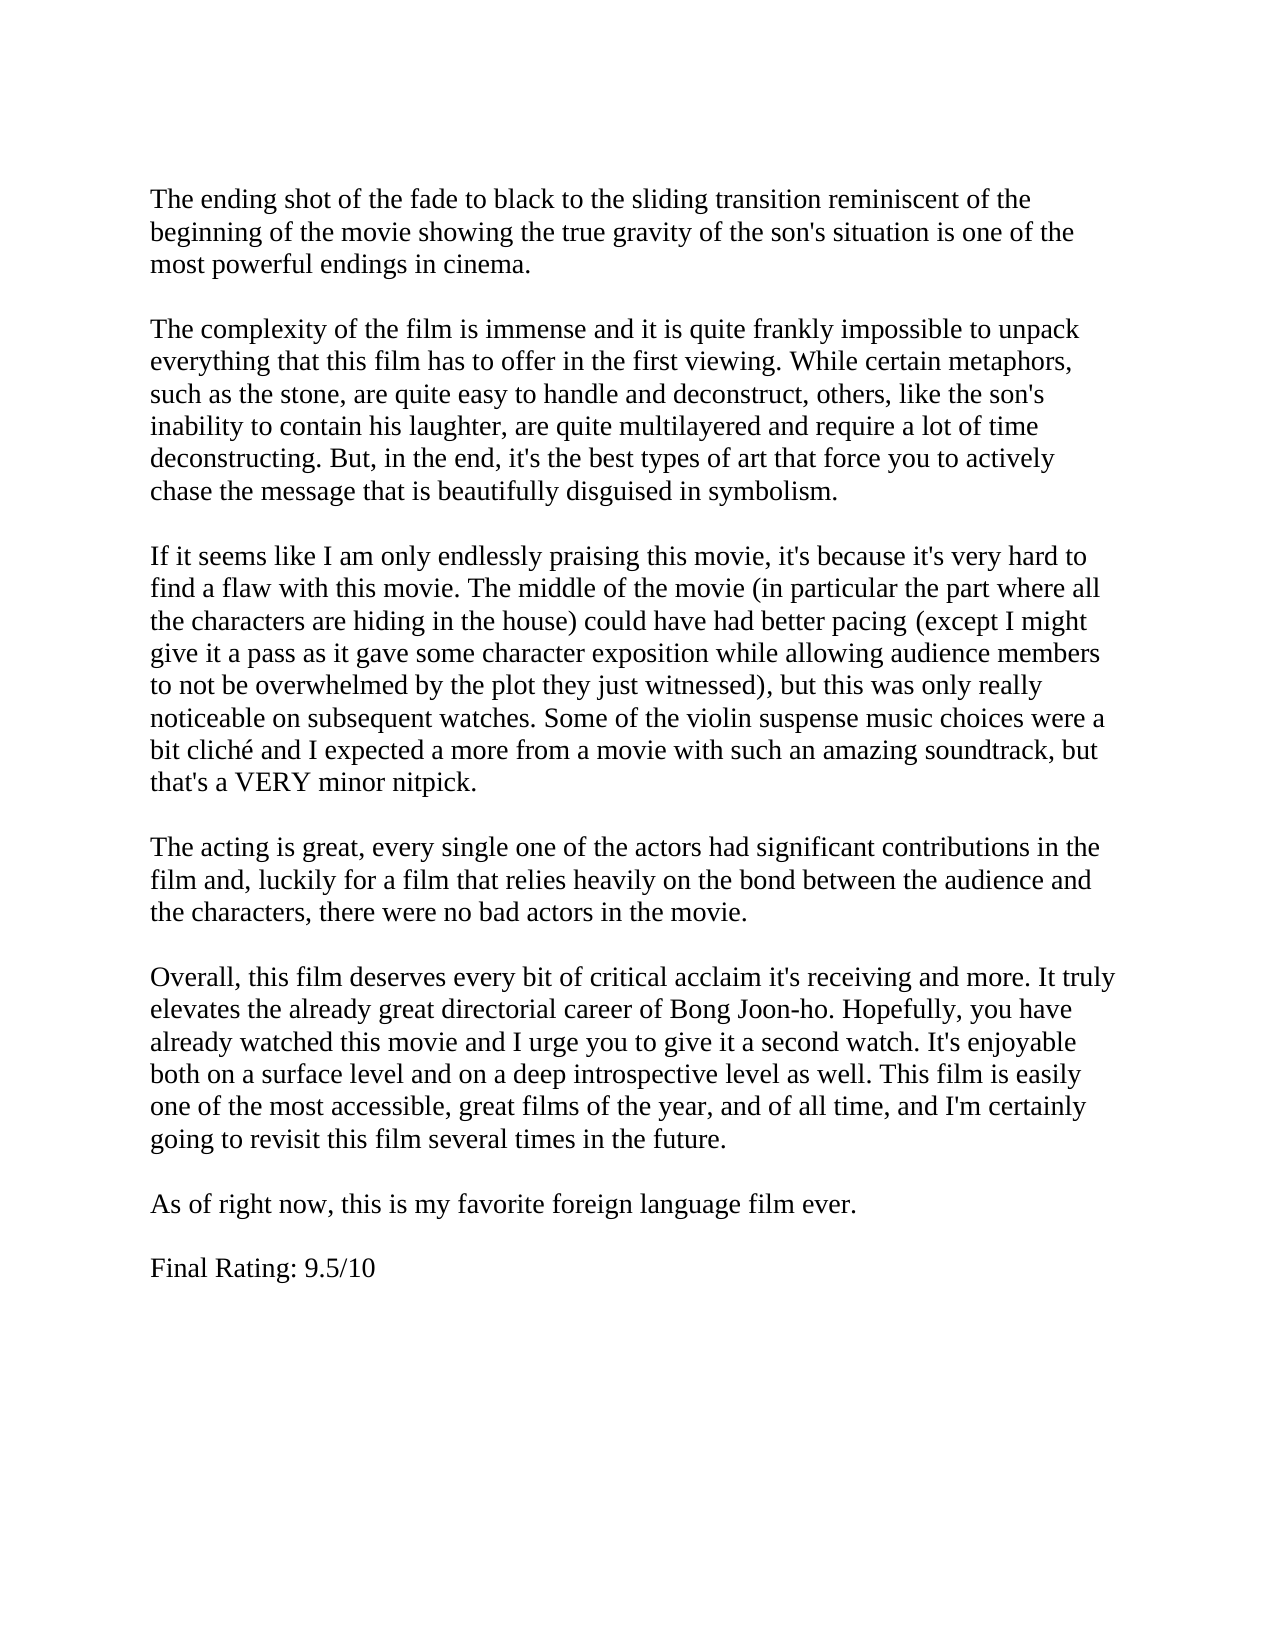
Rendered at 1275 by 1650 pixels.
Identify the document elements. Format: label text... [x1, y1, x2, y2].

text As of right now, this is my favorite foreign language film ever. [150, 1187, 1125, 1219]
text The ending shot of the fade to black to the sliding transition reminiscent of the beginning of the movie showing the true gravity of the son's situation is one of the most powerful endings in cinema. [150, 182, 1125, 279]
text If it seems like I am only endlessly praising this movie, it's because it's very hard to find a flaw with this movie. The middle of the movie (in particular the part where all the characters are hiding in the house) could have had better pacing (except I might give it a pass as it gave some character exposition while allowing audience members to not be overwhelmed by the plot they just witnessed), but this was only really noticeable on subsequent watches. Some of the violin suspense music choices were a bit cliché and I expected a more from a movie with such an amazing soundtrack, but that's a VERY minor nitpick. [150, 539, 1125, 798]
text Final Rating: 9.5/10 [150, 1251, 1125, 1284]
text The complexity of the film is immense and it is quite frankly impossible to unpack everything that this film has to offer in the first viewing. While certain metaphors, such as the stone, are quite easy to handle and deconstruct, others, like the son's inability to contain his laughter, are quite multilayered and require a lot of time deconstructing. But, in the end, it's the best types of art that force you to actively chase the message that is beautifully disguised in symbolism. [150, 312, 1125, 506]
text The acting is great, every single one of the actors had significant contributions in the film and, luckily for a film that relies heavily on the bond between the audience and the characters, there were no bad actors in the movie. [150, 830, 1125, 927]
text Overall, this film deserves every bit of critical acclaim it's receiving and more. It truly elevates the already great directorial career of Bong Joon-ho. Hopefully, you have already watched this movie and I urge you to give it a second watch. It's enjoyable both on a surface level and on a deep introspective level as well. This film is easily one of the most accessible, great films of the year, and of all time, and I'm certainly going to revisit this film several times in the future. [150, 960, 1125, 1154]
